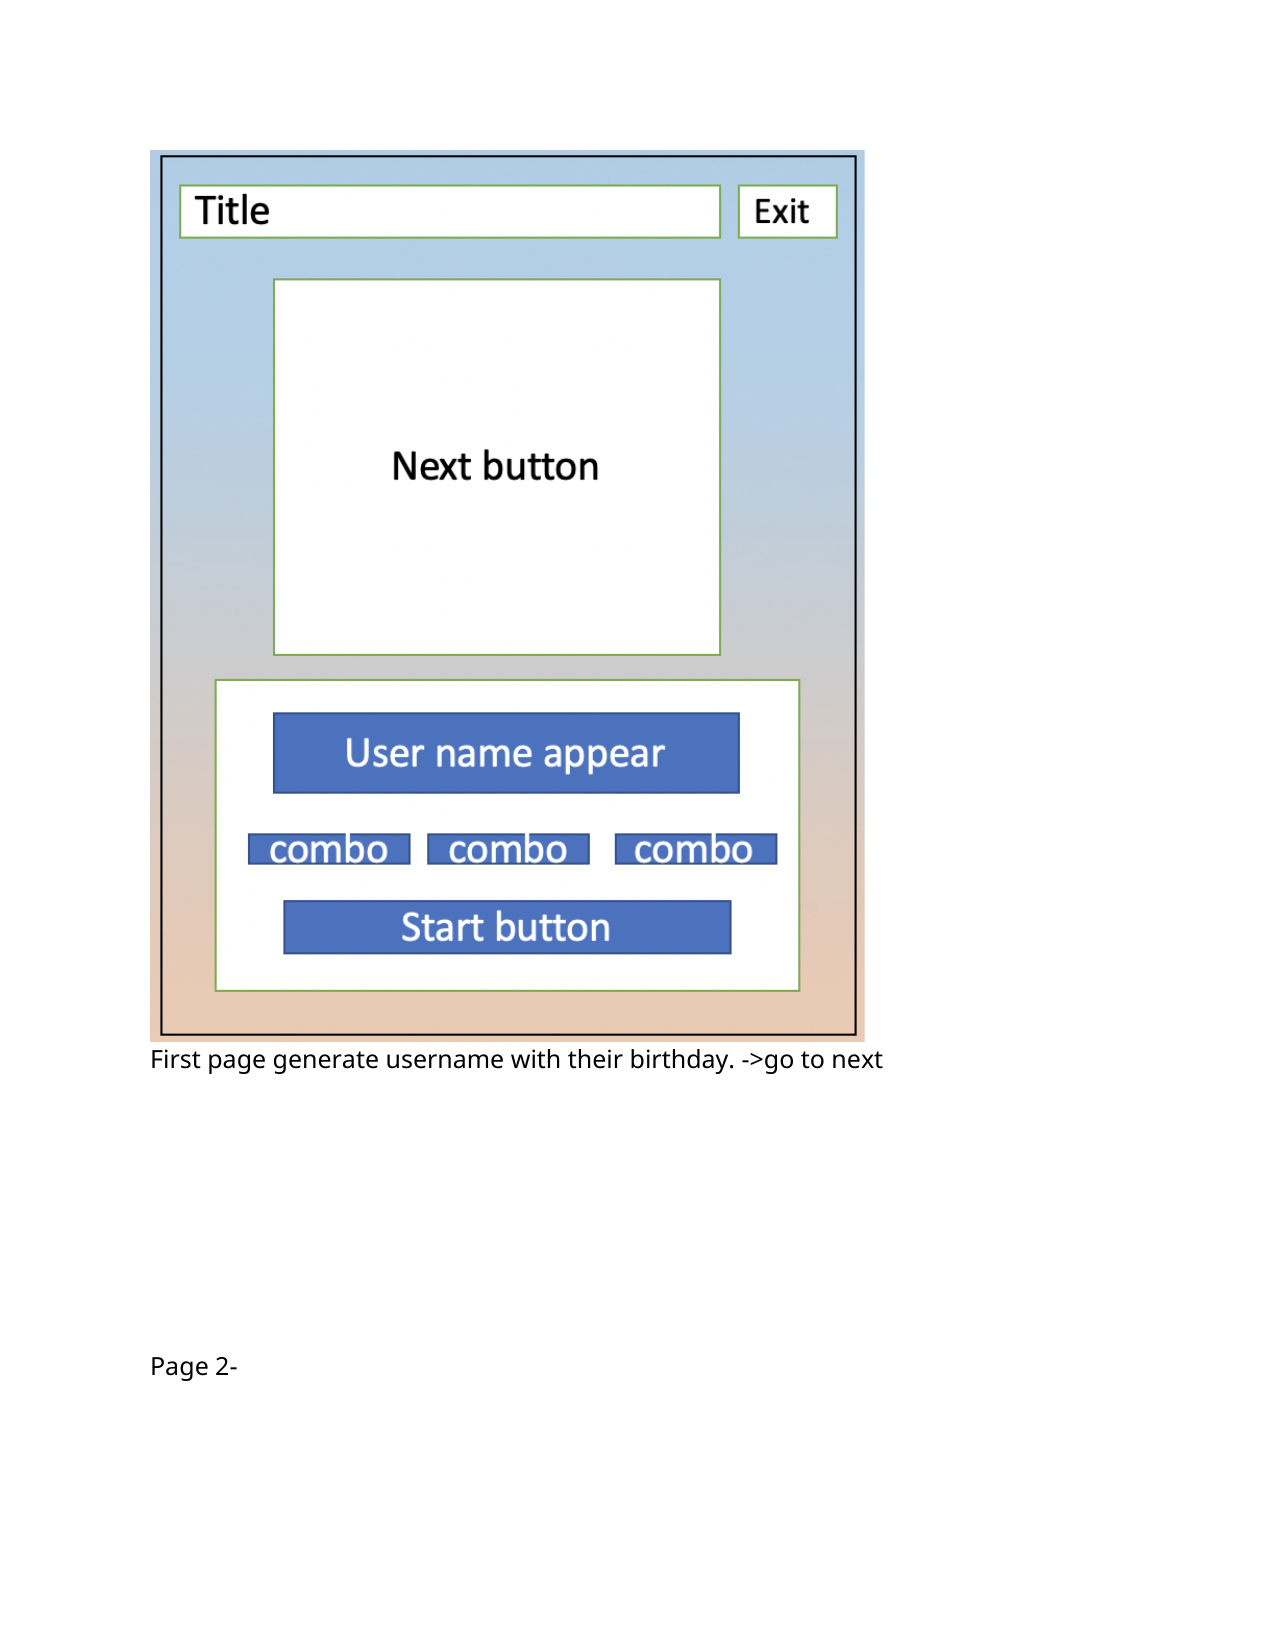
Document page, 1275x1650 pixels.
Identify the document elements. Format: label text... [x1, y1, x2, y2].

text First page generate username with their birthday. ->go to next [150, 1042, 1125, 1076]
picture [150, 150, 865, 1042]
text Page 2- [150, 1348, 1125, 1382]
